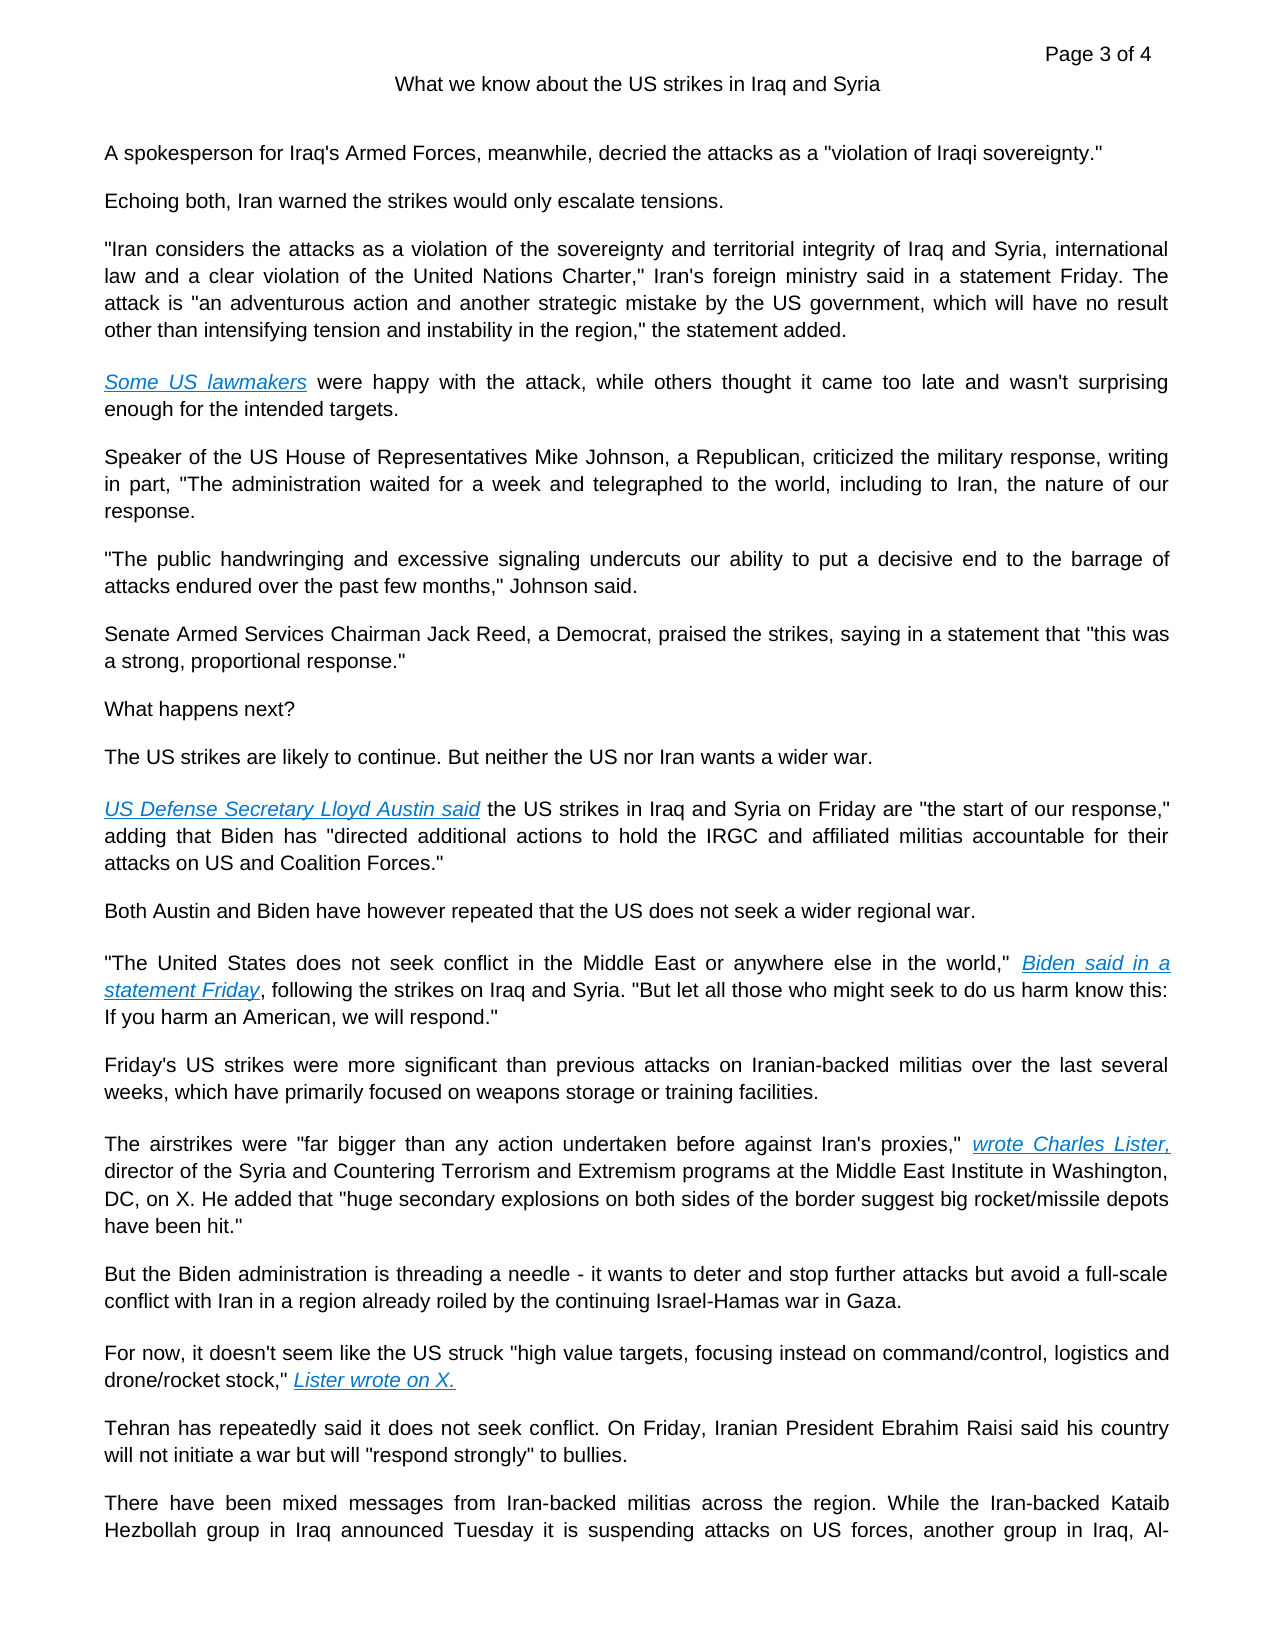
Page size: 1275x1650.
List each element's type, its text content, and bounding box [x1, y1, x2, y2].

text Friday's US strikes were more significant than previous attacks on Iranian-backed militias over the last several weeks, which have primarily focused on weapons storage or training facilities. [104, 1050, 1171, 1104]
text Both Austin and Biden have however repeated that the US does not seek a wider regional war. [104, 896, 1171, 923]
text "The United States does not seek conflict in the Middle East or anywhere else in the world," Biden said in a statement Friday, following the strikes on Iraq and Syria. "But let all those who might seek to do us harm know this: If you harm an American, we will respond." [104, 948, 1171, 1029]
text "Iran considers the attacks as a violation of the sovereignty and territorial integrity of Iraq and Syria, international law and a clear violation of the United Nations Charter," Iran's foreign ministry said in a statement Friday. The attack is "an adventurous action and another strategic mistake by the US government, which will have no result other than intensifying tension and instability in the region," the statement added. [104, 233, 1171, 342]
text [104, 1487, 1171, 1542]
text For now, it doesn't seem like the US struck "high value targets, focusing instead on command/control, logistics and drone/rocket stock," Lister wrote on X. [104, 1337, 1171, 1392]
text Senate Armed Services Chairman Jack Reed, a Democrat, praised the strikes, saying in a statement that "this was a strong, proportional response." [104, 619, 1171, 673]
text The airstrikes were "far bigger than any action undertaken before against Iran's proxies," wrote Charles Lister, director of the Syria and Countering Terrorism and Extremism programs at the Middle East Institute in Washington, DC, on X. He added that "huge secondary explosions on both sides of the border suggest big rocket/missile depots have been hit." [104, 1129, 1171, 1237]
text The US strikes are likely to continue. But neither the US nor Iran wants a wider war. [104, 742, 1171, 769]
text "The public handwringing and excessive signaling undercuts our ability to put a decisive end to the barrage of attacks endured over the past few months," Johnson said. [104, 544, 1171, 598]
text What happens next? [104, 694, 1171, 721]
text Echoing both, Iran warned the strikes would only escalate tensions. [104, 185, 1171, 212]
text A spokesperson for Iraq's Armed Forces, meanwhile, decried the attacks as a "violation of Iraqi sovereignty." [104, 137, 1171, 164]
text But the Biden administration is threading a needle - it wants to deter and stop further attacks but avoid a full-scale conflict with Iran in a region already roiled by the continuing Israel-Hamas war in Gaza. [104, 1258, 1171, 1312]
text US Defense Secretary Lloyd Austin said the US strikes in Iraq and Syria on Friday are "the start of our response," adding that Biden has "directed additional actions to hold the IRGC and affiliated militias accountable for their attacks on US and Coalition Forces." [104, 794, 1171, 875]
text Speaker of the US House of Representatives Mike Johnson, a Republican, criticized the military response, writing in part, "The administration waited for a week and telegraphed to the world, including to Iran, the nature of our response. [104, 442, 1171, 523]
text Tehran has repeatedly said it does not seek conflict. On Friday, Iranian President Ebrahim Raisi said his country will not initiate a war but will "respond strongly" to bullies. [104, 1412, 1171, 1467]
text Some US lawmakers were happy with the attack, while others thought it came too late and wasn't surprising enough for the intended targets. [104, 367, 1171, 421]
